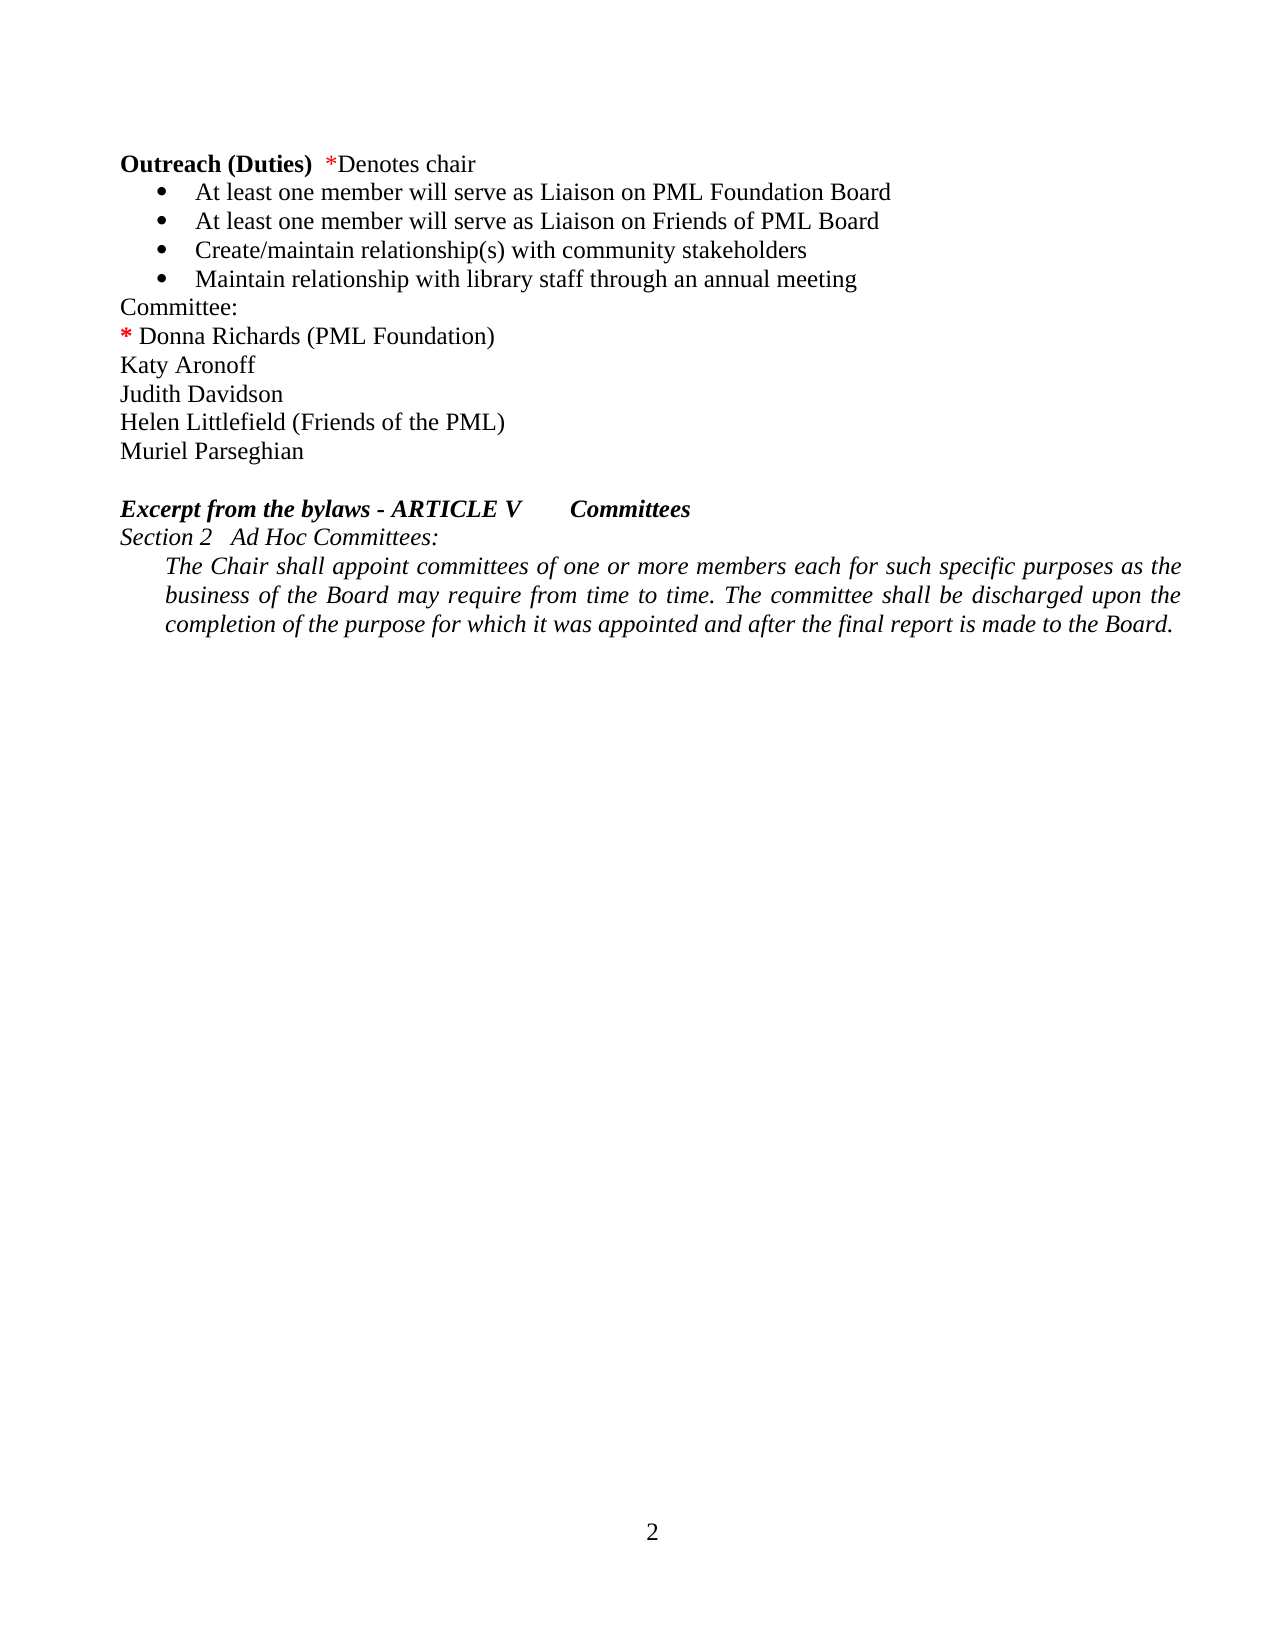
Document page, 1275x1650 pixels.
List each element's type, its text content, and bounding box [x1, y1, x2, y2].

text Excerpt from the bylaws - ARTICLE V Committees [120, 494, 1185, 522]
text The Chair shall appoint committees of one or more members each for such specific purposes as the business of the Board may require from time to time. The committee shall be discharged upon the completion of the purpose for which it was appointed and after the final report is made to the Board. [165, 551, 1185, 637]
text Muriel Parseghian [120, 436, 1185, 465]
list Create/maintain relationship(s) with community stakeholders [157, 235, 1185, 264]
text Outreach (Duties) *Denotes chair [120, 149, 1185, 177]
text Katy Aronoff [120, 350, 1185, 379]
text * Donna Richards (PML Foundation) [120, 321, 1185, 350]
text Helen Littlefield (Friends of the PML) [120, 407, 1185, 436]
text Section 2 Ad Hoc Committees: [120, 522, 1185, 551]
list Maintain relationship with library staff through an annual meeting [157, 264, 1185, 292]
text Judith Davidson [120, 379, 1185, 407]
list At least one member will serve as Liaison on Friends of PML Board [157, 206, 1185, 235]
list At least one member will serve as Liaison on PML Foundation Board [157, 177, 1185, 206]
text Committee: [120, 292, 1185, 321]
